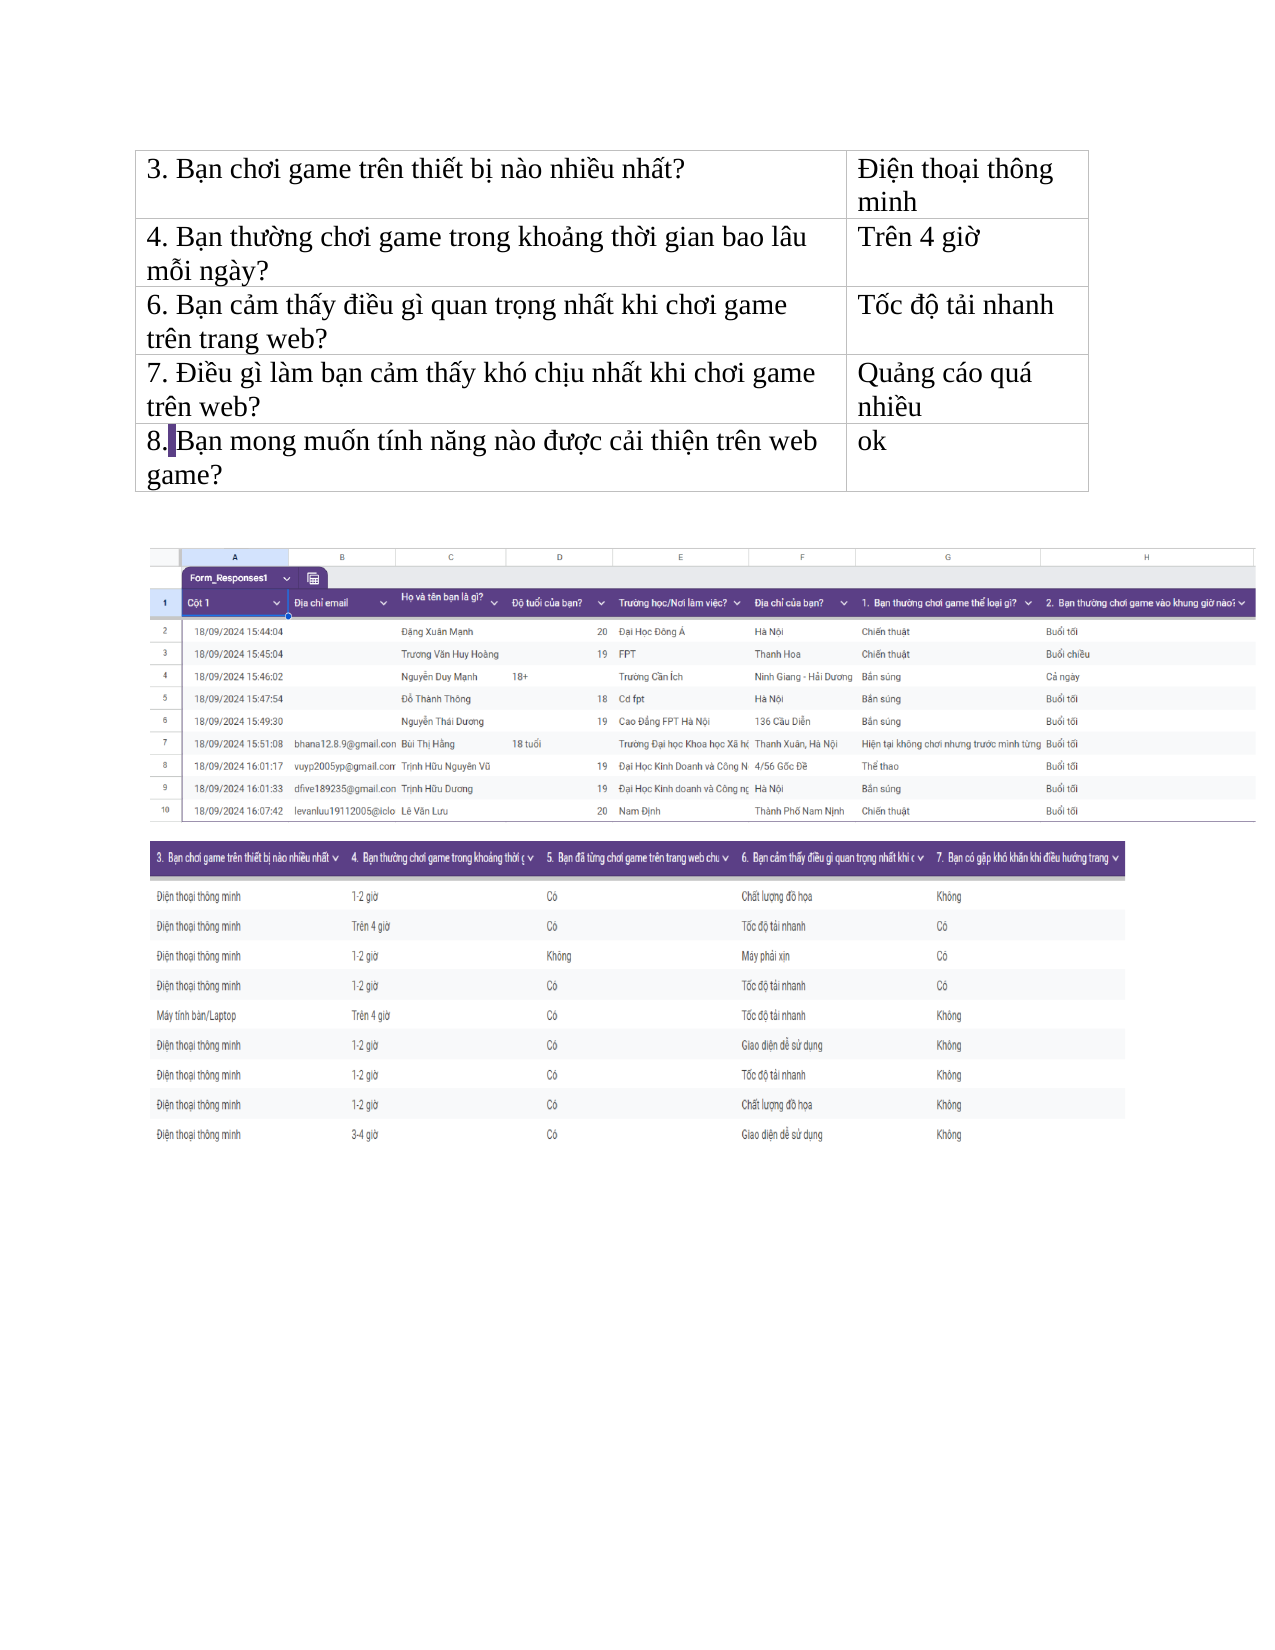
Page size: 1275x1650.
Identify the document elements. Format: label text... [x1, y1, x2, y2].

table_cell ok [847, 424, 1088, 491]
table_cell 8. Bạn mong muốn tính năng nào được cải thiện trên web game? [136, 424, 846, 491]
table_cell Trên 4 giờ [847, 219, 1088, 286]
table_cell 3. Bạn chơi game trên thiết bị nào nhiều nhất? [136, 151, 846, 218]
table_cell Điện thoại thông minh [847, 151, 1088, 218]
picture [150, 841, 1125, 1147]
table_cell 4. Bạn thường chơi game trong khoảng thời gian bao lâu mỗi ngày? [136, 219, 846, 286]
table_cell Quảng cáo quá nhiều [847, 355, 1088, 422]
table_cell Tốc độ tải nhanh [847, 287, 1088, 354]
table_cell 7. Điều gì làm bạn cảm thấy khó chịu nhất khi chơi game trên web? [136, 355, 846, 422]
table_cell 6. Bạn cảm thấy điều gì quan trọng nhất khi chơi game trên trang web? [136, 287, 846, 354]
picture [150, 544, 1256, 823]
